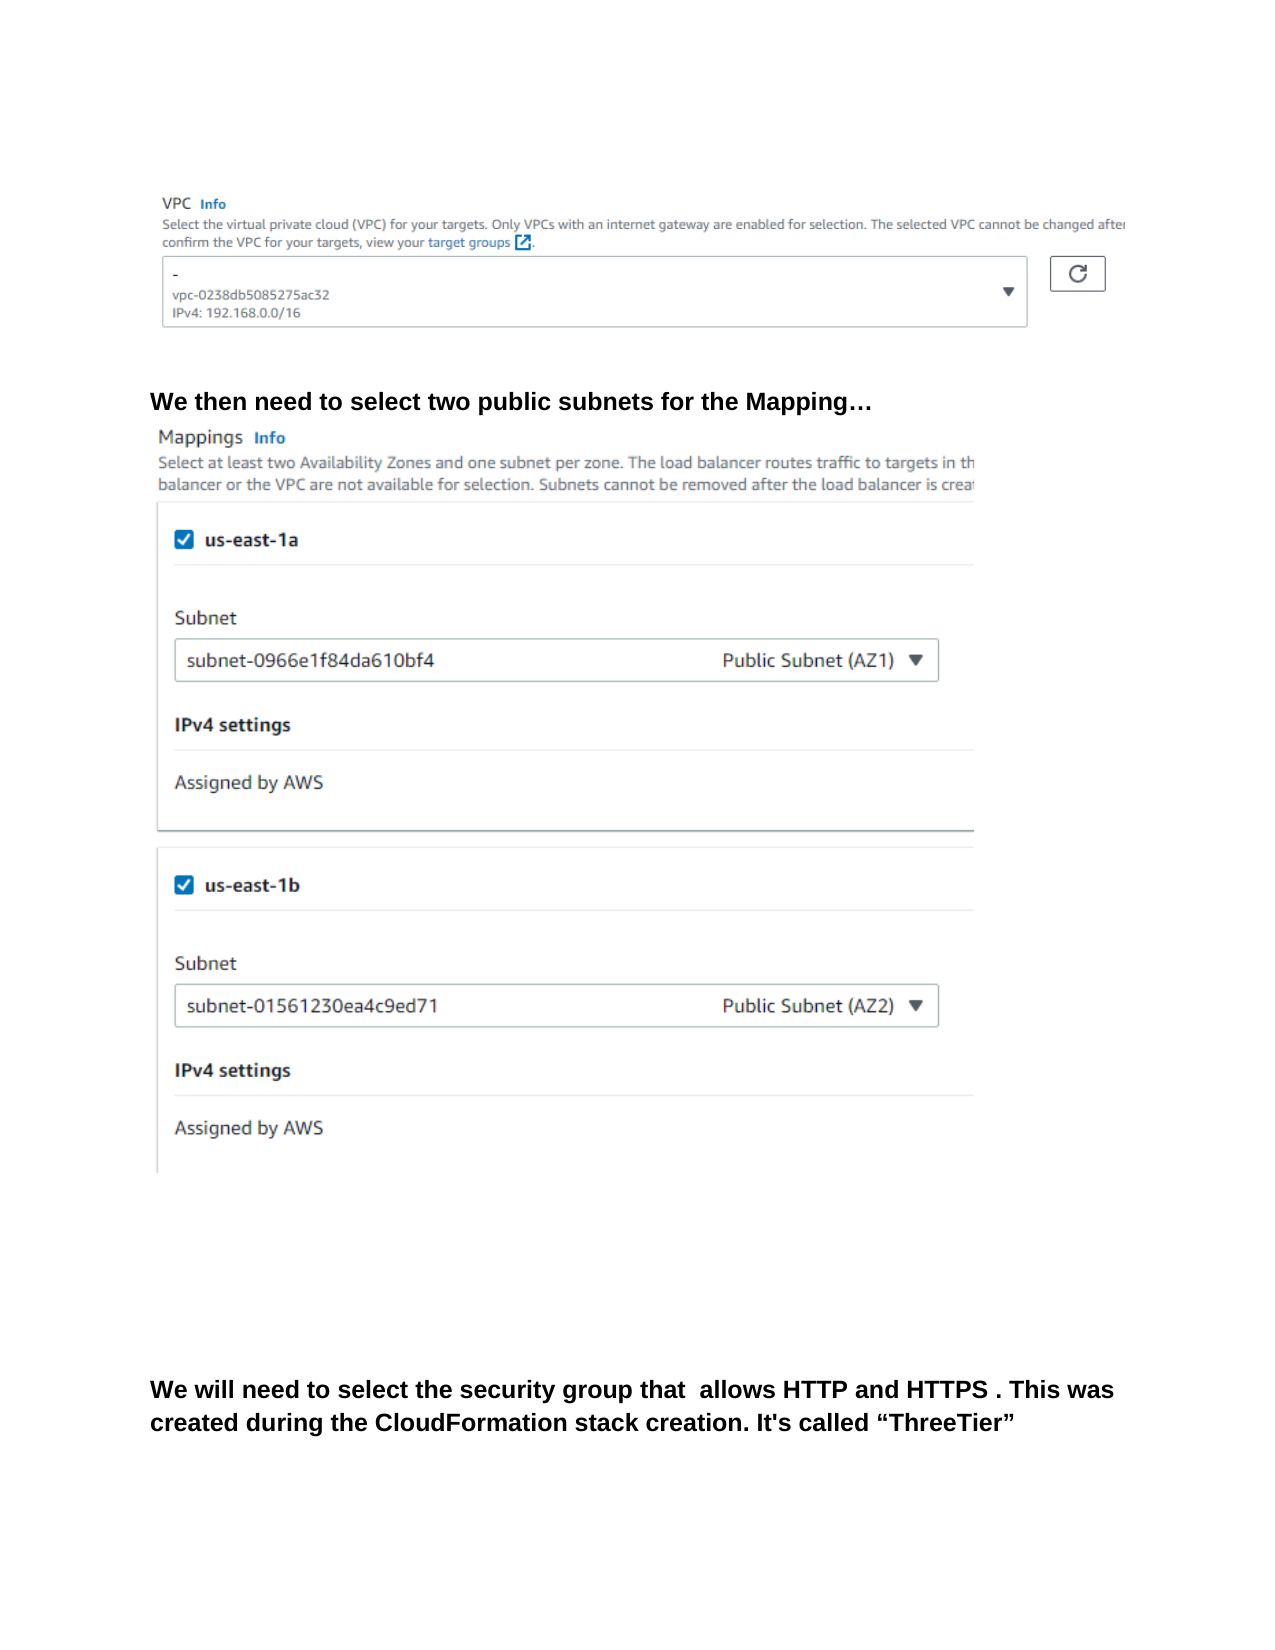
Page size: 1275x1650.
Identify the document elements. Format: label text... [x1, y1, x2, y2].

text We will need to select the security group that allows HTTP and HTTPS . This was created during the CloudFormation stack creation. It's called “ThreeTier” [150, 1374, 1125, 1436]
picture [150, 419, 975, 1173]
text We then need to select two public subnets for the Mapping… [150, 387, 1125, 415]
picture [150, 183, 1125, 350]
